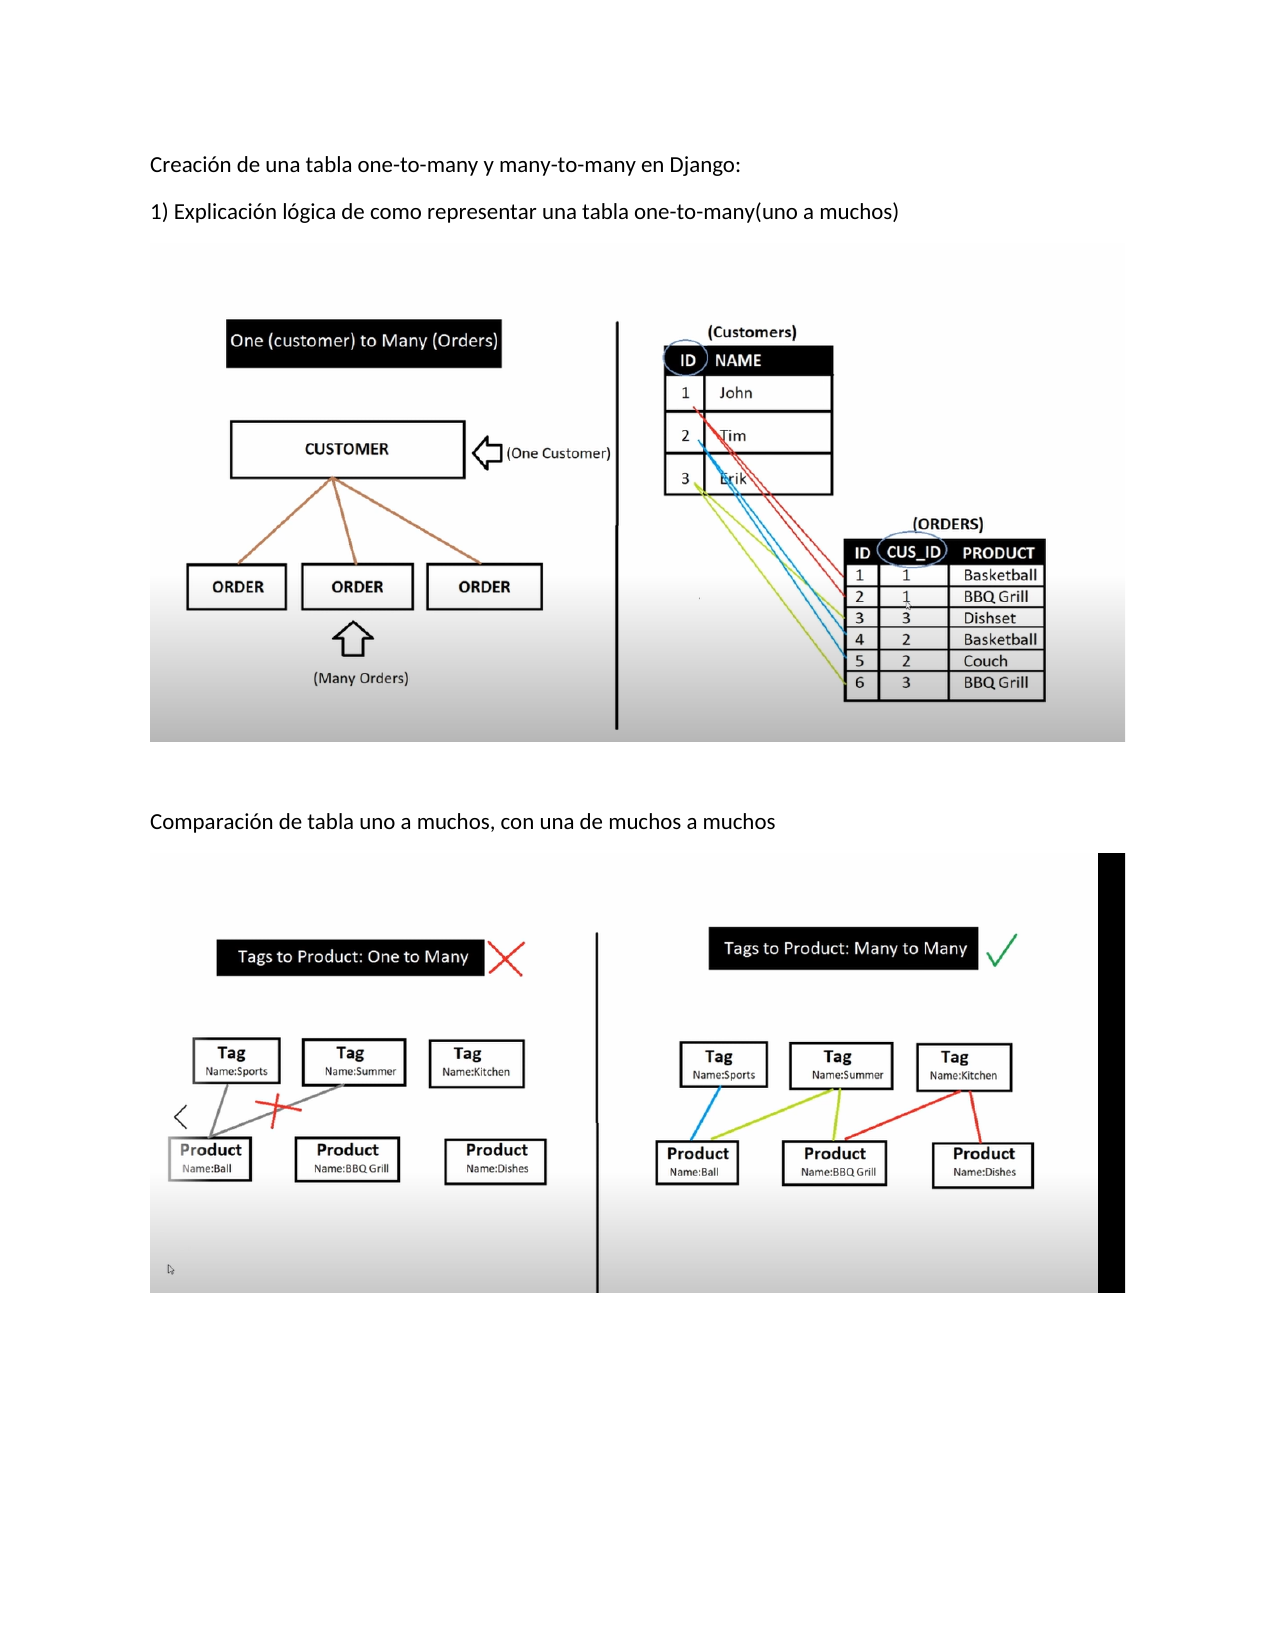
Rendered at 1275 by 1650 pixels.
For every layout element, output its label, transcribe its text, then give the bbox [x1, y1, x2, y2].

picture [150, 243, 1125, 742]
text Creación de una tabla one-to-many y many-to-many en Django: [150, 150, 1125, 178]
text 1) Explicación lógica de como representar una tabla one-to-many(uno a muchos) [150, 197, 1125, 225]
text Comparación de tabla uno a muchos, con una de muchos a muchos [150, 807, 1125, 835]
picture [150, 853, 1125, 1293]
